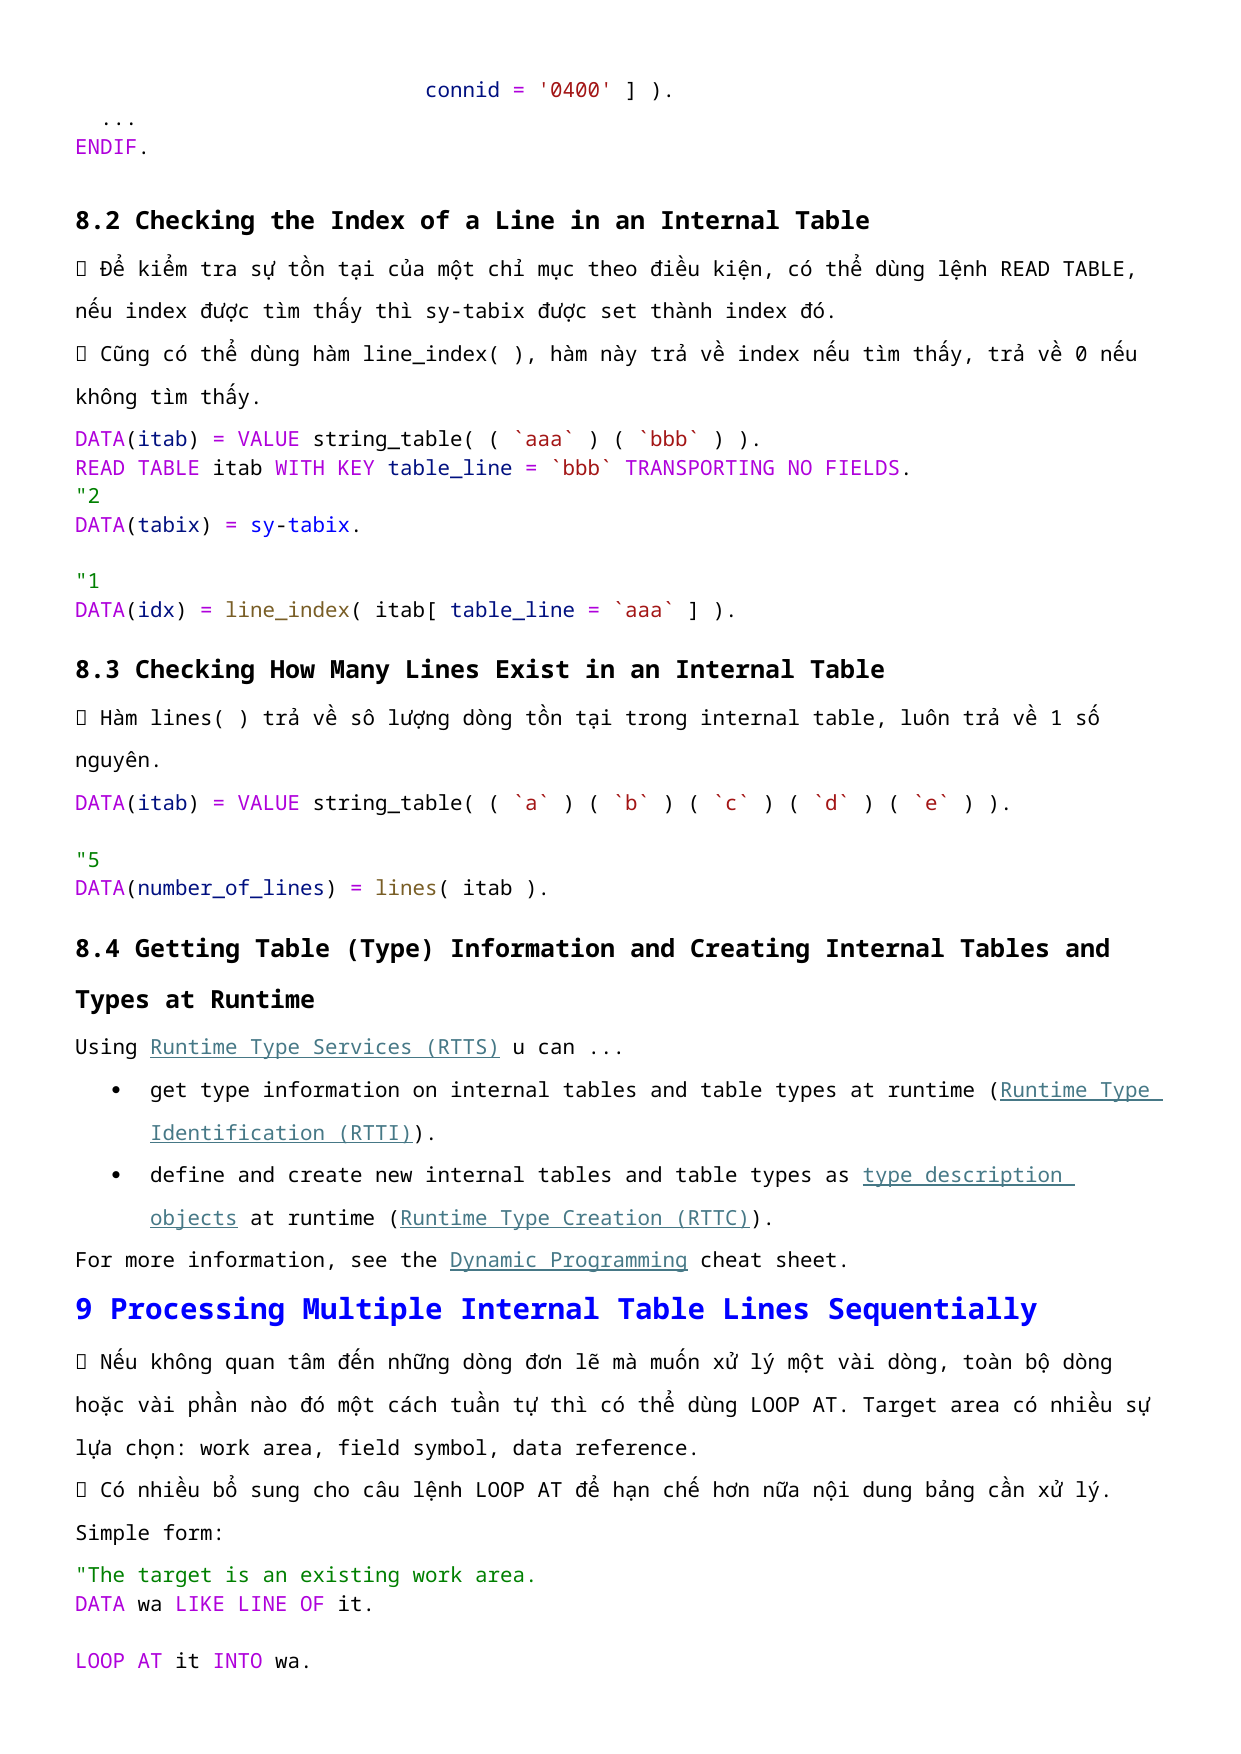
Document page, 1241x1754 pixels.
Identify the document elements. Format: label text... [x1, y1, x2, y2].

list get type information on internal tables and table types at runtime (Runtime Type Identification (RTTI)). [112, 1075, 1165, 1146]
text DATA(itab) = VALUE string_table( ( `aaa` ) ( `bbb` ) ). [75, 424, 1165, 453]
text DATA(number_of_lines) = lines( itab ). [75, 873, 1165, 902]
text DATA(itab) = VALUE string_table( ( `a` ) ( `b` ) ( `c` ) ( `d` ) ( `e` ) ). [75, 788, 1165, 817]
text 💡 Cũng có thể dùng hàm line_index( ), hàm này trả về index nếu tìm thấy, trả về 0 nếu không tìm thấy. [75, 339, 1165, 410]
text Simple form: [75, 1518, 1165, 1546]
text "The target is an existing work area. [75, 1561, 1165, 1589]
text 8.2 Checking the Index of a Line in an Internal Table [75, 203, 1165, 237]
text DATA(idx) = line_index( itab[ table_line = `aaa` ] ). [75, 595, 1165, 623]
text 💡 Hàm lines( ) trả về sô lượng dòng tồn tại trong internal table, luôn trả về 1 số nguyên. [75, 703, 1165, 774]
text 💡 Nếu không quan tâm đến những dòng đơn lẽ mà muốn xử lý một vài dòng, toàn bộ dòng hoặc vài phần nào đó một cách tuần tự thì có thể dùng LOOP AT. Target area có nhiều sự lựa chọn: work area, field symbol, data reference. [75, 1347, 1165, 1461]
text "2 [75, 481, 1165, 510]
text LOOP AT it INTO wa. [75, 1646, 1165, 1674]
text connid = '0400' ] ). [75, 75, 1165, 103]
text 💡 Có nhiều bổ sung cho câu lệnh LOOP AT để hạn chế hơn nữa nội dung bảng cần xử lý. [75, 1475, 1165, 1504]
text ENDIF. [75, 132, 1165, 160]
text "5 [75, 845, 1165, 873]
text DATA wa LIKE LINE OF it. [75, 1589, 1165, 1617]
text READ TABLE itab WITH KEY table_line = `bbb` TRANSPORTING NO FIELDS. [75, 453, 1165, 481]
text DATA(tabix) = sy-tabix. [75, 510, 1165, 538]
list define and create new internal tables and table types as type description objects at runtime (Runtime Type Creation (RTTC)). [112, 1160, 1165, 1231]
text 8.3 Checking How Many Lines Exist in an Internal Table [75, 652, 1165, 686]
text ... [75, 103, 1165, 132]
text For more information, see the Dynamic Programming cheat sheet. [75, 1245, 1165, 1274]
text "1 [75, 567, 1165, 595]
text 8.4 Getting Table (Type) Information and Creating Internal Tables and Types at Runtime [75, 930, 1165, 1015]
text Using Runtime Type Services (RTTS) u can ... [75, 1032, 1165, 1061]
text 💡 Để kiểm tra sự tồn tại của một chỉ mục theo điều kiện, có thể dùng lệnh READ TABLE, nếu index được tìm thấy thì sy-tabix được set thành index đó. [75, 254, 1165, 325]
text 9 Processing Multiple Internal Table Lines Sequentially [75, 1288, 1165, 1328]
